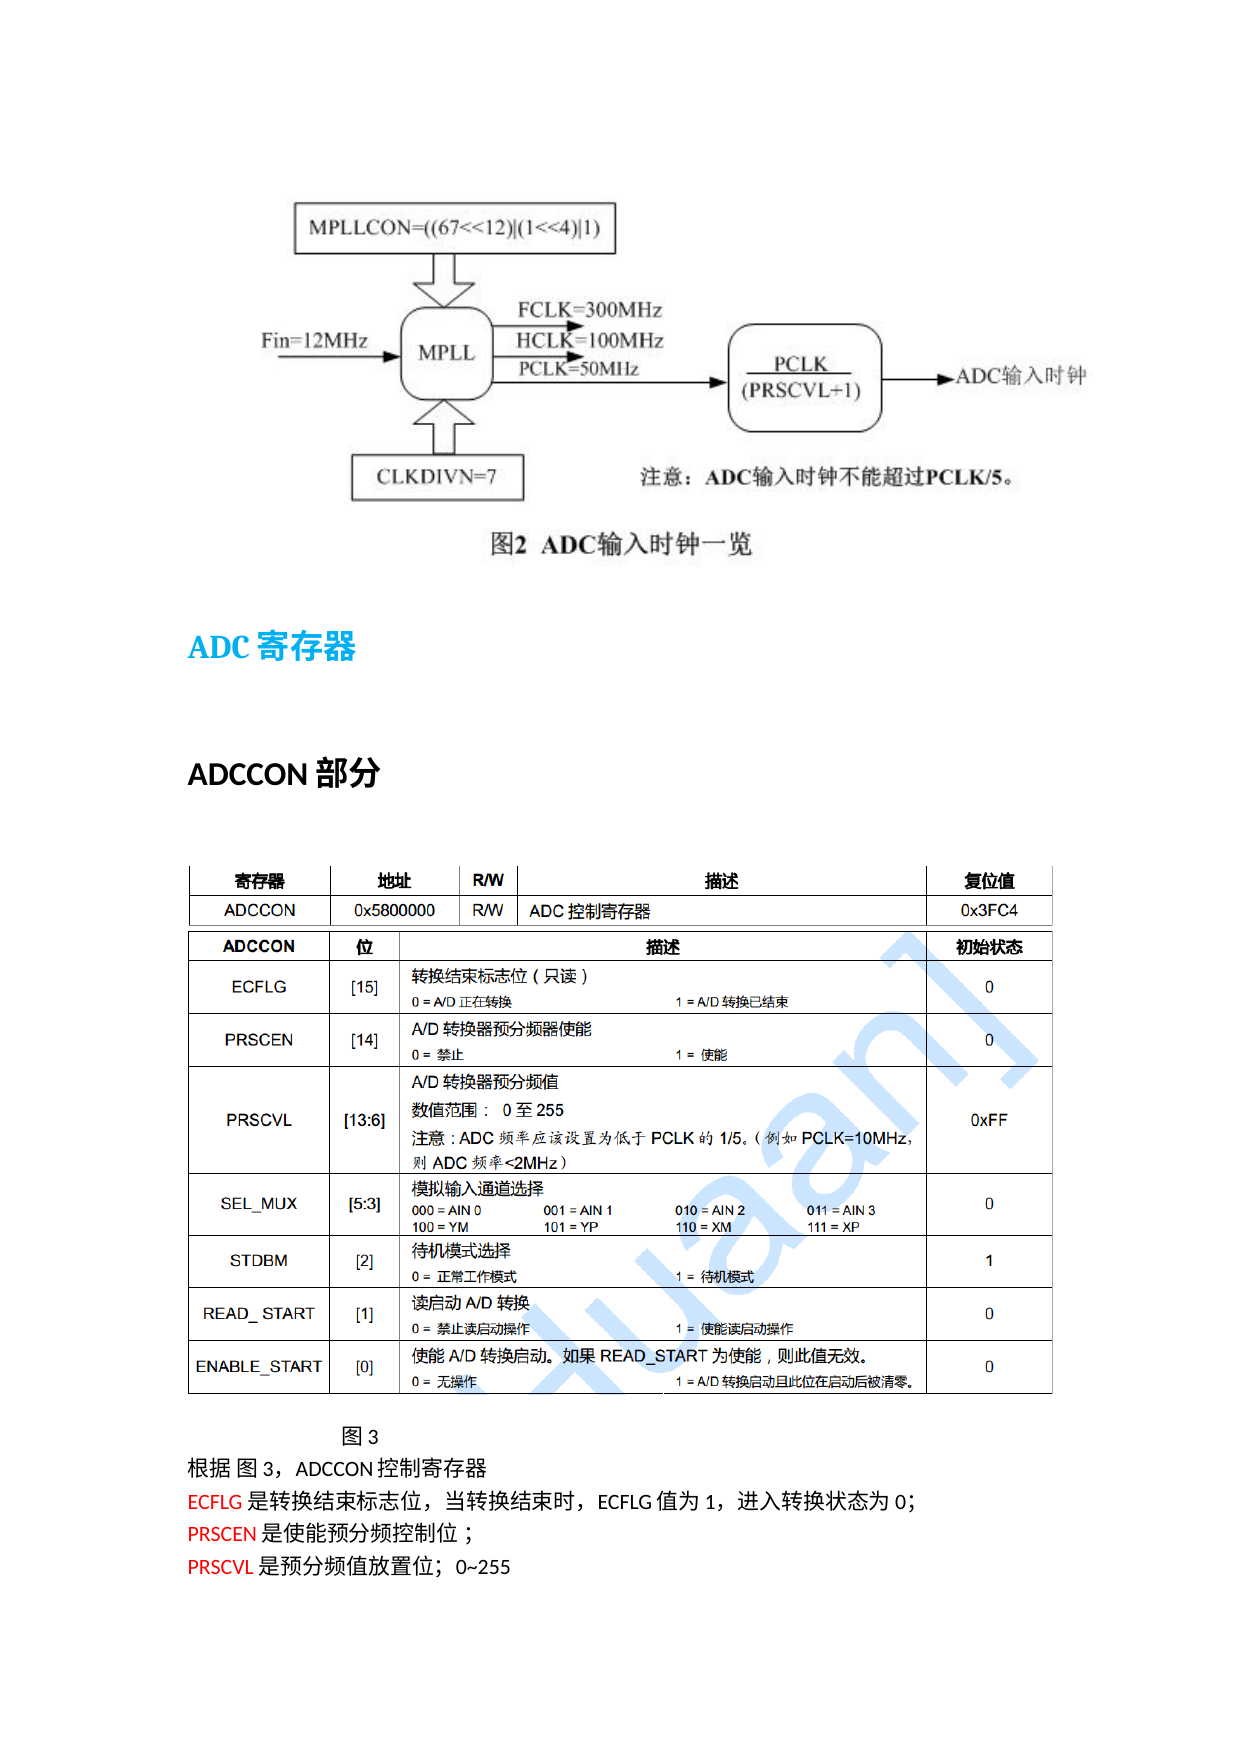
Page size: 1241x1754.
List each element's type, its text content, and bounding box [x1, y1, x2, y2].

text PRSCVL 是预分频值放置位；0~255 [187, 1548, 1053, 1581]
text 图3 [187, 1418, 1053, 1451]
picture [237, 162, 1103, 577]
picture [187, 931, 1053, 1395]
subtitle ADC寄存器 [187, 612, 1053, 677]
text PRSCEN是使能预分频控制位 ； [187, 1516, 1053, 1548]
text ECFLG 是转换结束标志位，当转换结束时，ECFLG值为1，进入转换状态为0； [187, 1483, 1053, 1516]
picture [187, 866, 1053, 926]
subtitle ADCCON部分 [187, 739, 1053, 804]
text 根据 图3，ADCCON控制寄存器 [187, 1451, 1053, 1483]
